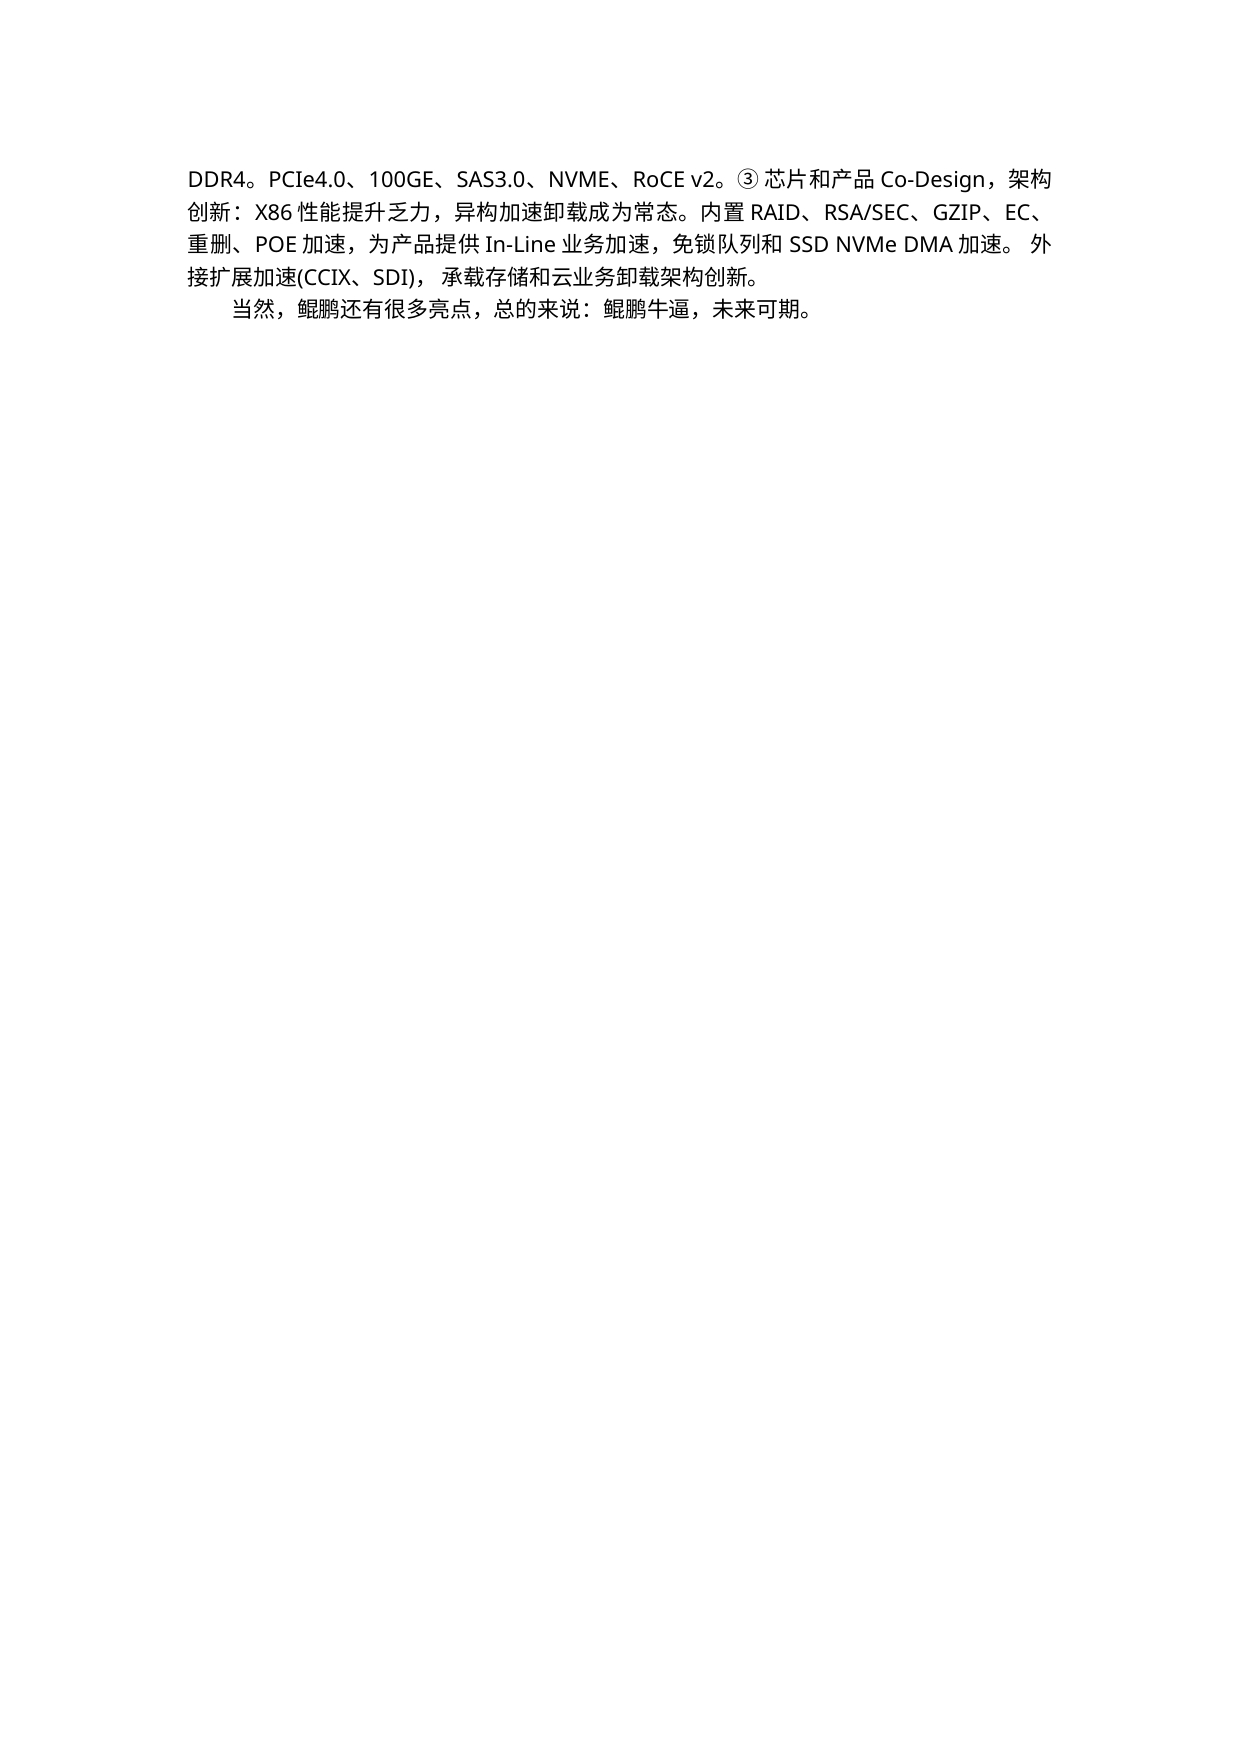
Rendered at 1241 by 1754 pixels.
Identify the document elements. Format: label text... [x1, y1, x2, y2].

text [187, 162, 1053, 292]
text 当然，鲲鹏还有很多亮点，总的来说：鲲鹏牛逼，未来可期。 [187, 292, 1053, 324]
